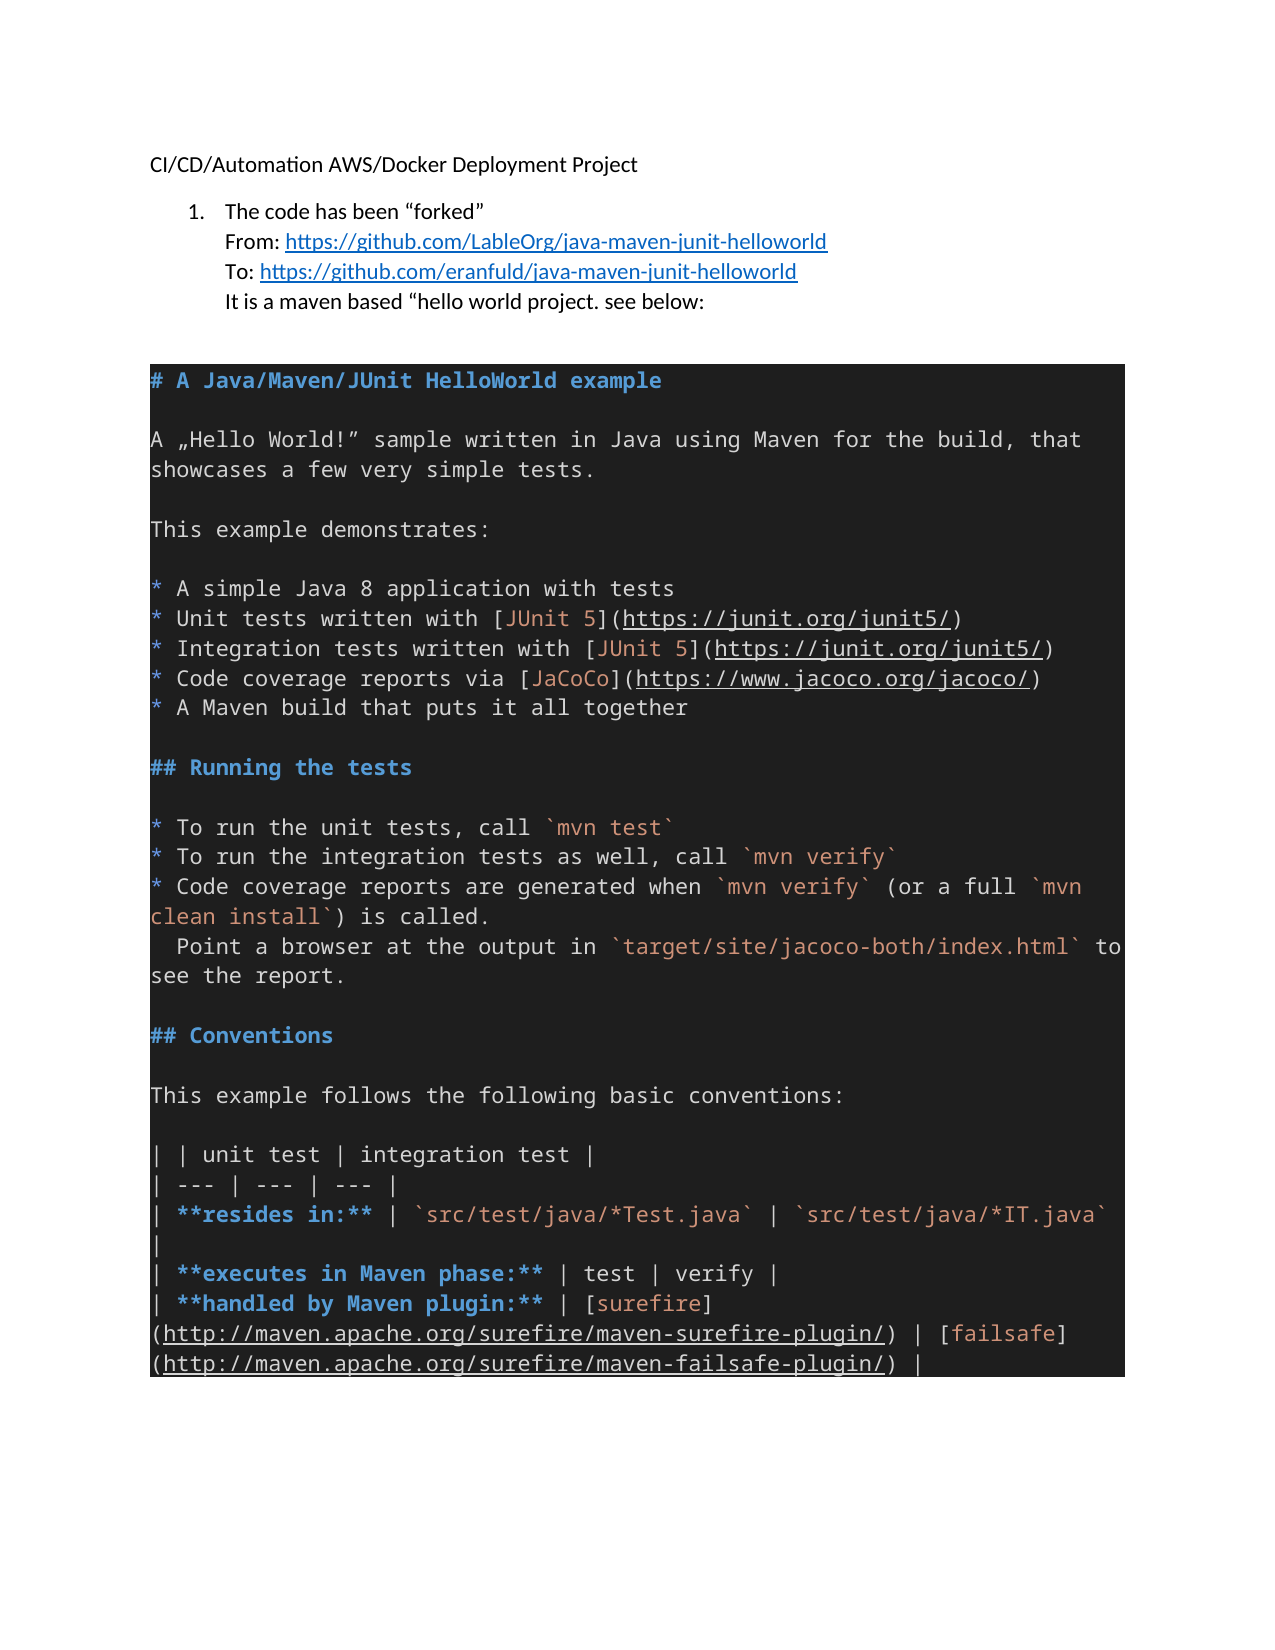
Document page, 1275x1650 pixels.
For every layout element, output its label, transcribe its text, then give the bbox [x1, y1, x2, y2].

text * Code coverage reports via [JaCoCo](https://www.jacoco.org/jacoco/) [150, 662, 1125, 692]
text * To run the integration tests as well, call `mvn verify` [150, 841, 1125, 871]
text | | unit test | integration test | [150, 1139, 1125, 1169]
text * To run the unit tests, call `mvn test` [150, 811, 1125, 841]
text | --- | --- | --- | [150, 1169, 1125, 1199]
text * Code coverage reports are generated when `mvn verify` (or a full `mvn clean install`) is called. [150, 871, 1125, 931]
text * A Maven build that puts it all together [150, 692, 1125, 722]
text * A simple Java 8 application with tests [150, 573, 1125, 603]
list The code has been “forked” [187, 197, 1125, 225]
text This example demonstrates: [150, 513, 1125, 543]
text * Integration tests written with [JUnit 5](https://junit.org/junit5/) [150, 633, 1125, 662]
text A „Hello World!” sample written in Java using Maven for the build, that showcases a few very simple tests. [150, 424, 1125, 484]
text Point a browser at the output in `target/site/jacoco-both/index.html` to see the report. [150, 931, 1125, 990]
text CI/CD/Automation AWS/Docker Deployment Project [150, 150, 1125, 178]
text ## Running the tests [150, 752, 1125, 782]
text ## Conventions [150, 1020, 1125, 1050]
list To: https://github.com/eranfuld/java-maven-junit-helloworld [225, 257, 1125, 285]
text * Unit tests written with [JUnit 5](https://junit.org/junit5/) [150, 603, 1125, 633]
text # A Java/Maven/JUnit HelloWorld example [150, 364, 1125, 394]
text This example follows the following basic conventions: [150, 1079, 1125, 1109]
list From: https://github.com/LableOrg/java-maven-junit-helloworld [225, 227, 1125, 255]
text | **executes in Maven phase:** | test | verify | [150, 1258, 1125, 1288]
text | **handled by Maven plugin:** | [surefire](http://maven.apache.org/surefire/maven-surefire-plugin/) | [failsafe](http://maven.apache.org/surefire/maven-failsafe-plugin/) | [150, 1288, 1125, 1377]
list It is a maven based “hello world project. see below: [225, 287, 1125, 316]
text | **resides in:** | `src/test/java/*Test.java` | `src/test/java/*IT.java` | [150, 1199, 1125, 1258]
